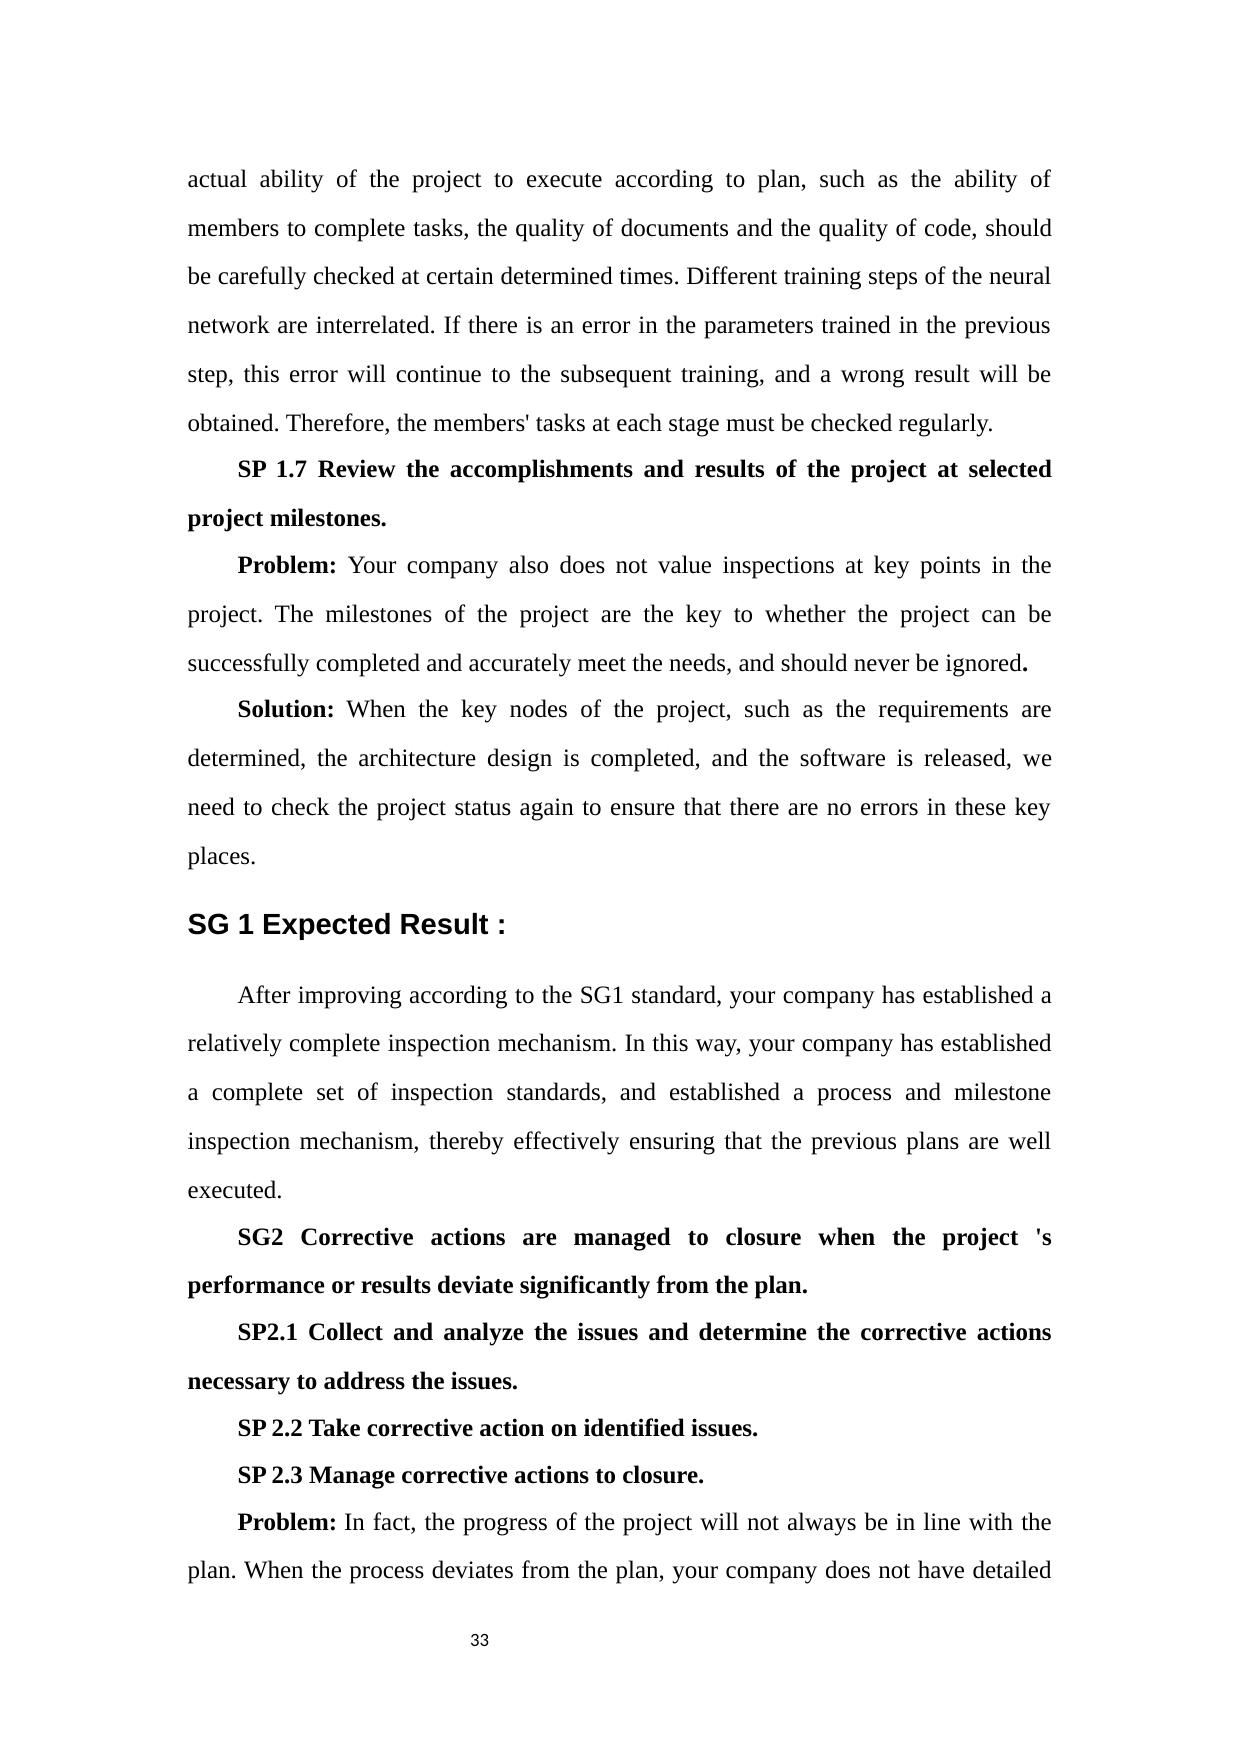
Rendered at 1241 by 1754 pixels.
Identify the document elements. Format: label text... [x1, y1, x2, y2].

text Solution: When the key nodes of the project, such as the requirements are determined, the architecture design is completed, and the software is released, we need to check the project status again to ensure that there are no errors in these key places. [187, 693, 1053, 871]
text SG2 Corrective actions are managed to closure when the project 's performance or results deviate significantly from the plan. [187, 1220, 1053, 1301]
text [187, 162, 1053, 438]
text Problem: Your company also does not value inspections at key points in the project. The milestones of the project are the key to whether the project can be successfully completed and accurately meet the needs, and should never be ignored. [187, 548, 1053, 678]
text SP 1.7 Review the accomplishments and results of the project at selected project milestones. [187, 453, 1053, 534]
text After improving according to the SG1 standard, your company has established a relatively complete inspection mechanism. In this way, your company has established a complete set of inspection standards, and established a process and milestone inspection mechanism, thereby effectively ensuring that the previous plans are well executed. [187, 978, 1053, 1205]
text SP 2.3 Manage corrective actions to closure. [187, 1458, 1053, 1490]
text SP 2.2 Take corrective action on identified issues. [187, 1411, 1053, 1443]
text SP2.1 Collect and analyze the issues and determine the corrective actions necessary to address the issues. [187, 1315, 1053, 1397]
subtitle SG 1 Expected Result : [187, 891, 1053, 956]
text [187, 1505, 1053, 1586]
